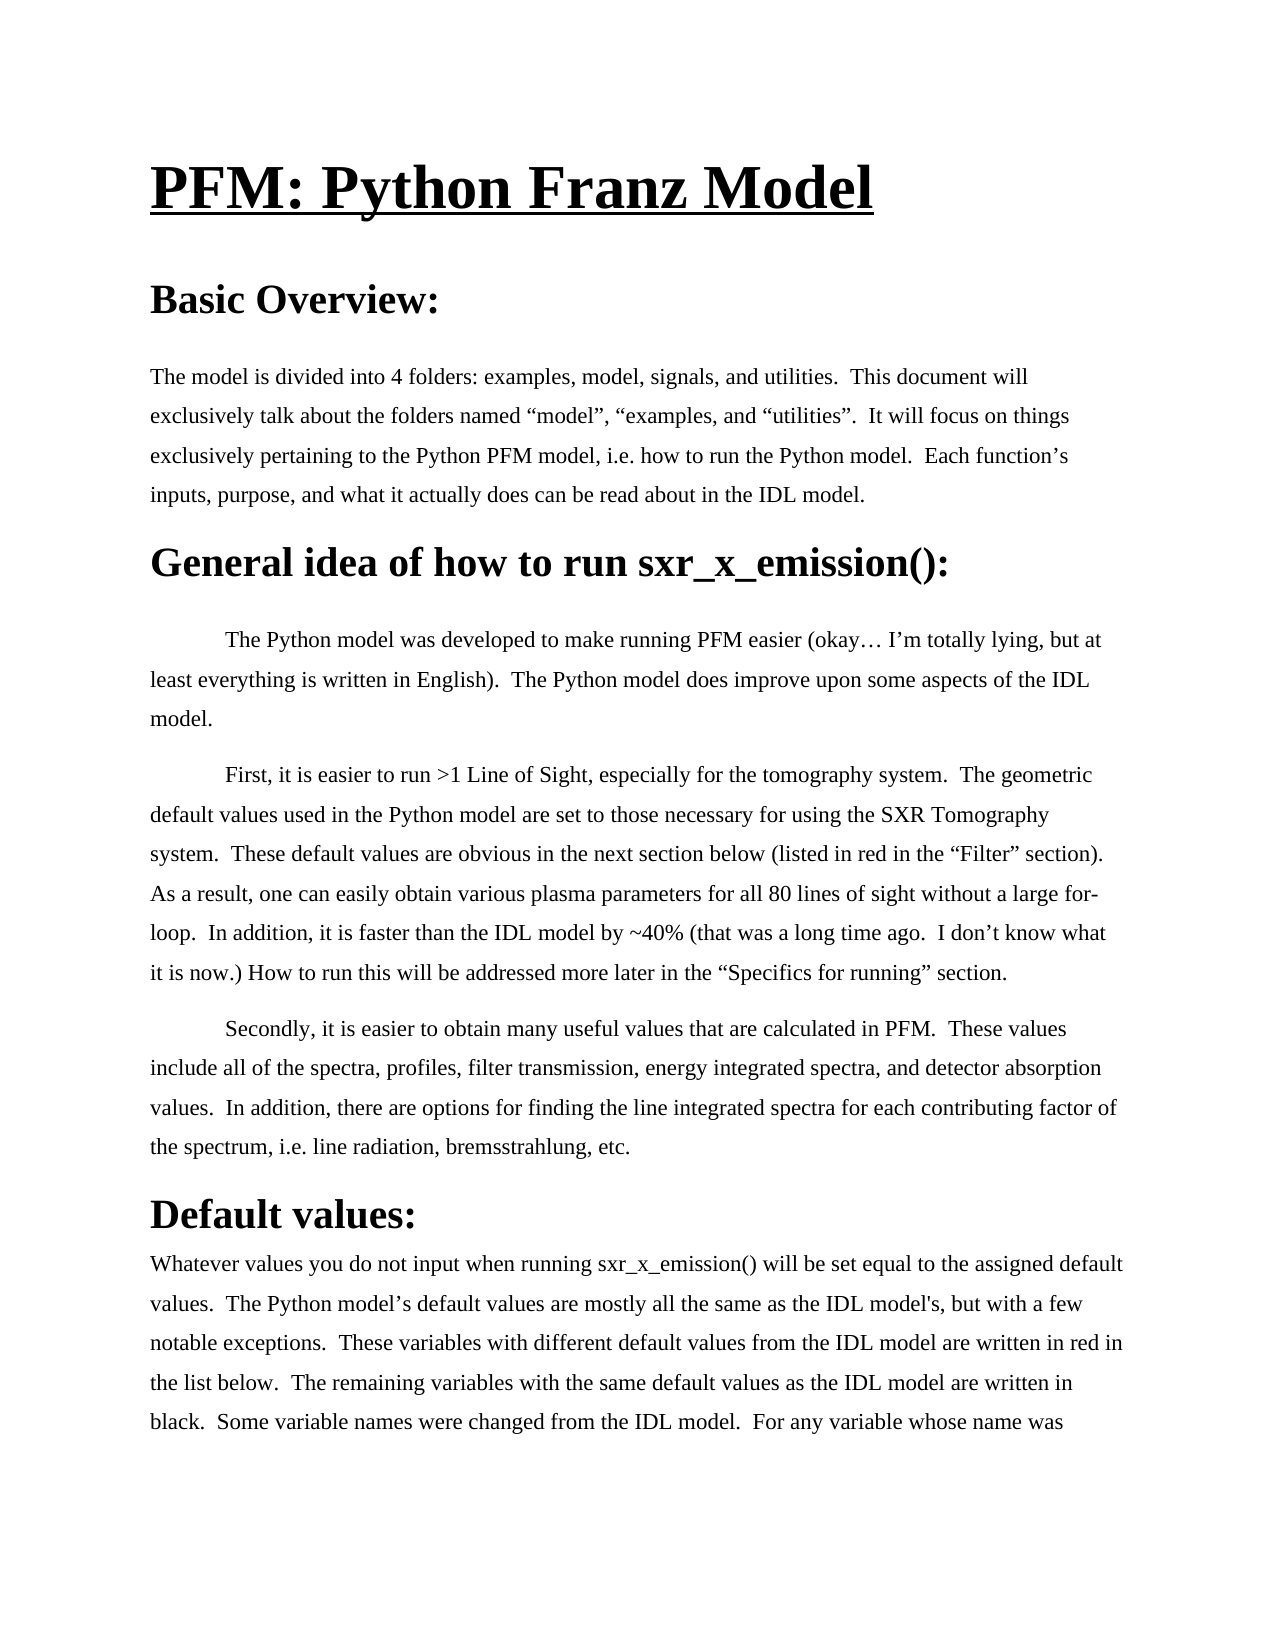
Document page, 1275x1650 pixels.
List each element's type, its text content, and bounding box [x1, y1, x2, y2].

text Secondly, it is easier to obtain many useful values that are calculated in PFM. These values include all of the spectra, profiles, filter transmission, energy integrated spectra, and detector absorption values. In addition, there are options for finding the line integrated spectra for each contributing factor of the spectrum, i.e. line radiation, bremsstrahlung, etc. [150, 1015, 1125, 1160]
text First, it is easier to run >1 Line of Sight, especially for the tomography system. The geometric default values used in the Python model are set to those necessary for using the SXR Tomography system. These default values are obvious in the next section below (listed in red in the “Filter” section). As a result, one can easily obtain various plasma parameters for all 80 lines of sight without a large for-loop. In addition, it is faster than the IDL model by ~40% (that was a long time ago. I don’t know what it is now.) How to run this will be addressed more later in the “Specifics for running” section. [150, 761, 1125, 985]
text PFM: Python Franz Model [150, 150, 1125, 222]
text The Python model was developed to make running PFM easier (okay… I’m totally lying, but at least everything is written in English). The Python model does improve upon some aspects of the IDL model. [150, 626, 1125, 732]
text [150, 1189, 1125, 1435]
text The model is divided into 4 folders: examples, model, signals, and utilities. This document will exclusively talk about the folders named “model”, “examples, and “utilities”. It will focus on things exclusively pertaining to the Python PFM model, i.e. how to run the Python model. Each function’s inputs, purpose, and what it actually does can be read about in the IDL model. [150, 363, 1125, 508]
text General idea of how to run sxr_x_emission(): [150, 538, 1125, 586]
text Basic Overview: [150, 274, 1125, 322]
